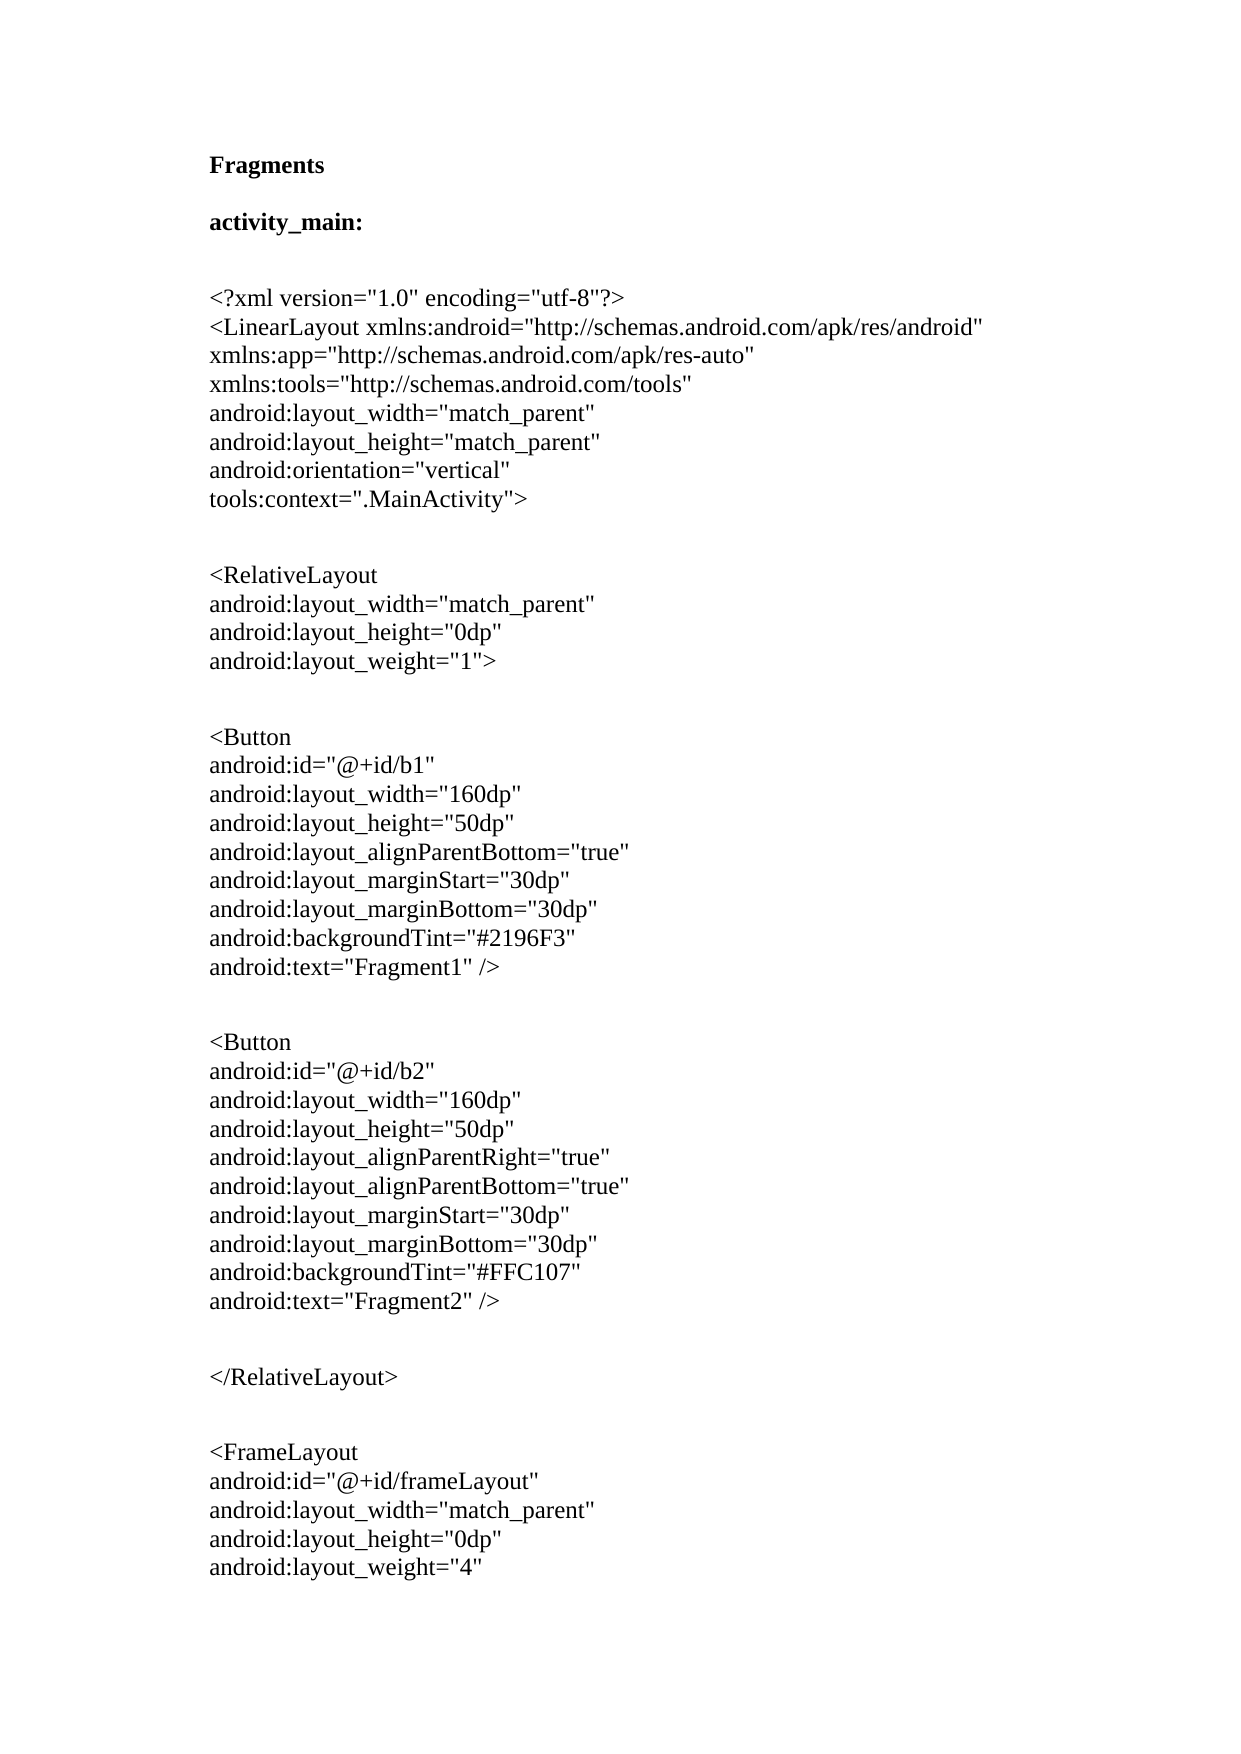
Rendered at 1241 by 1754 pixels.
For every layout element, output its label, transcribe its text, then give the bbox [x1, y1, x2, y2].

text android:layout_height="match_parent" [209, 427, 1090, 456]
text <Button [209, 1027, 1090, 1056]
text android:layout_width="160dp" [209, 1085, 1090, 1114]
text </RelativeLayout> [209, 1362, 1090, 1391]
text android:layout_height="50dp" [209, 1114, 1090, 1142]
text <FrameLayout [209, 1437, 1090, 1466]
text android:layout_width="match_parent" [209, 398, 1090, 427]
text android:backgroundTint="#FFC107" [209, 1257, 1090, 1286]
text android:layout_height="0dp" [209, 1524, 1090, 1552]
text android:layout_width="match_parent" [209, 589, 1090, 617]
text <LinearLayout xmlns:android="http://schemas.android.com/apk/res/android" [209, 312, 1090, 341]
text android:text="Fragment1" /> [209, 952, 1090, 981]
text <Button [209, 722, 1090, 751]
text android:layout_width="match_parent" [209, 1495, 1090, 1524]
text activity_main: [209, 207, 1090, 236]
text xmlns:tools="http://schemas.android.com/tools" [209, 369, 1090, 398]
text <?xml version="1.0" encoding="utf-8"?> [209, 283, 1090, 312]
text android:layout_weight="4" [209, 1552, 1090, 1581]
text android:layout_height="50dp" [209, 808, 1090, 837]
text Fragments [209, 150, 1090, 179]
text android:backgroundTint="#2196F3" [209, 923, 1090, 952]
text android:layout_alignParentBottom="true" [209, 837, 1090, 866]
text android:id="@+id/b1" [209, 751, 1090, 779]
text android:layout_height="0dp" [209, 617, 1090, 646]
text android:orientation="vertical" [209, 456, 1090, 484]
text android:layout_marginBottom="30dp" [209, 894, 1090, 923]
text android:layout_marginStart="30dp" [209, 1200, 1090, 1229]
text xmlns:app="http://schemas.android.com/apk/res-auto" [209, 341, 1090, 369]
text android:layout_width="160dp" [209, 779, 1090, 808]
text android:layout_alignParentBottom="true" [209, 1171, 1090, 1200]
text android:id="@+id/frameLayout" [209, 1466, 1090, 1495]
text android:layout_marginStart="30dp" [209, 866, 1090, 894]
text tools:context=".MainActivity"> [209, 484, 1090, 513]
text android:layout_alignParentRight="true" [209, 1142, 1090, 1171]
text android:id="@+id/b2" [209, 1056, 1090, 1085]
text <RelativeLayout [209, 560, 1090, 589]
text android:layout_weight="1"> [209, 646, 1090, 675]
text android:text="Fragment2" /> [209, 1286, 1090, 1315]
text android:layout_marginBottom="30dp" [209, 1229, 1090, 1257]
